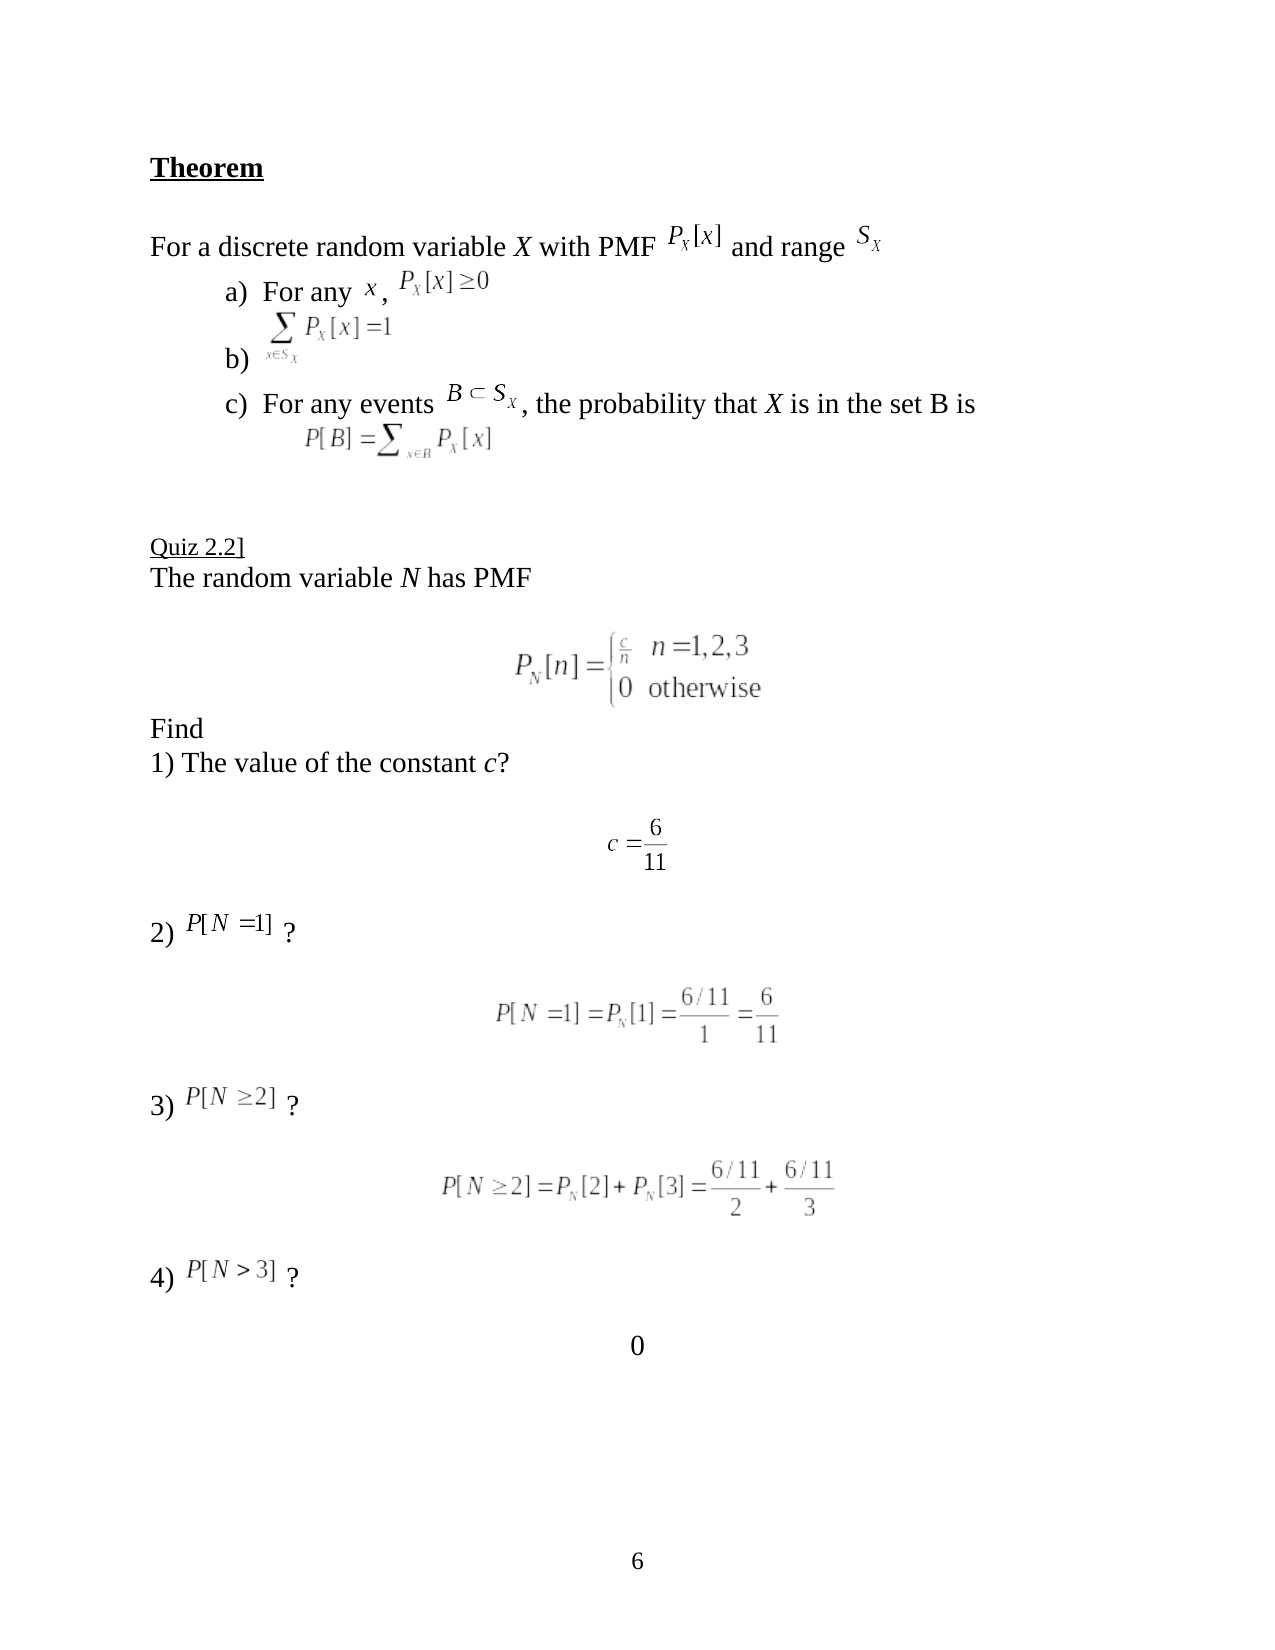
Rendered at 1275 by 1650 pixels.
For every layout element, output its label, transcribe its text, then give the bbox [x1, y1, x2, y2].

text 1) The value of the constant c? [150, 745, 1125, 779]
text Find [150, 712, 1125, 745]
list For any events , the probability that X is in the set B is [225, 374, 1125, 420]
list For any , [225, 262, 1125, 308]
text The random variable N has PMF [150, 561, 1125, 594]
text 0 [150, 1328, 1125, 1361]
text 4) ? [150, 1254, 1125, 1294]
text For a discrete random variable X with PMF and range [150, 217, 1125, 262]
text 3) ? [150, 1081, 1125, 1121]
text 2) ? [150, 908, 1125, 948]
text Theorem [150, 150, 1125, 183]
text Quiz 2.2] [150, 532, 1125, 561]
